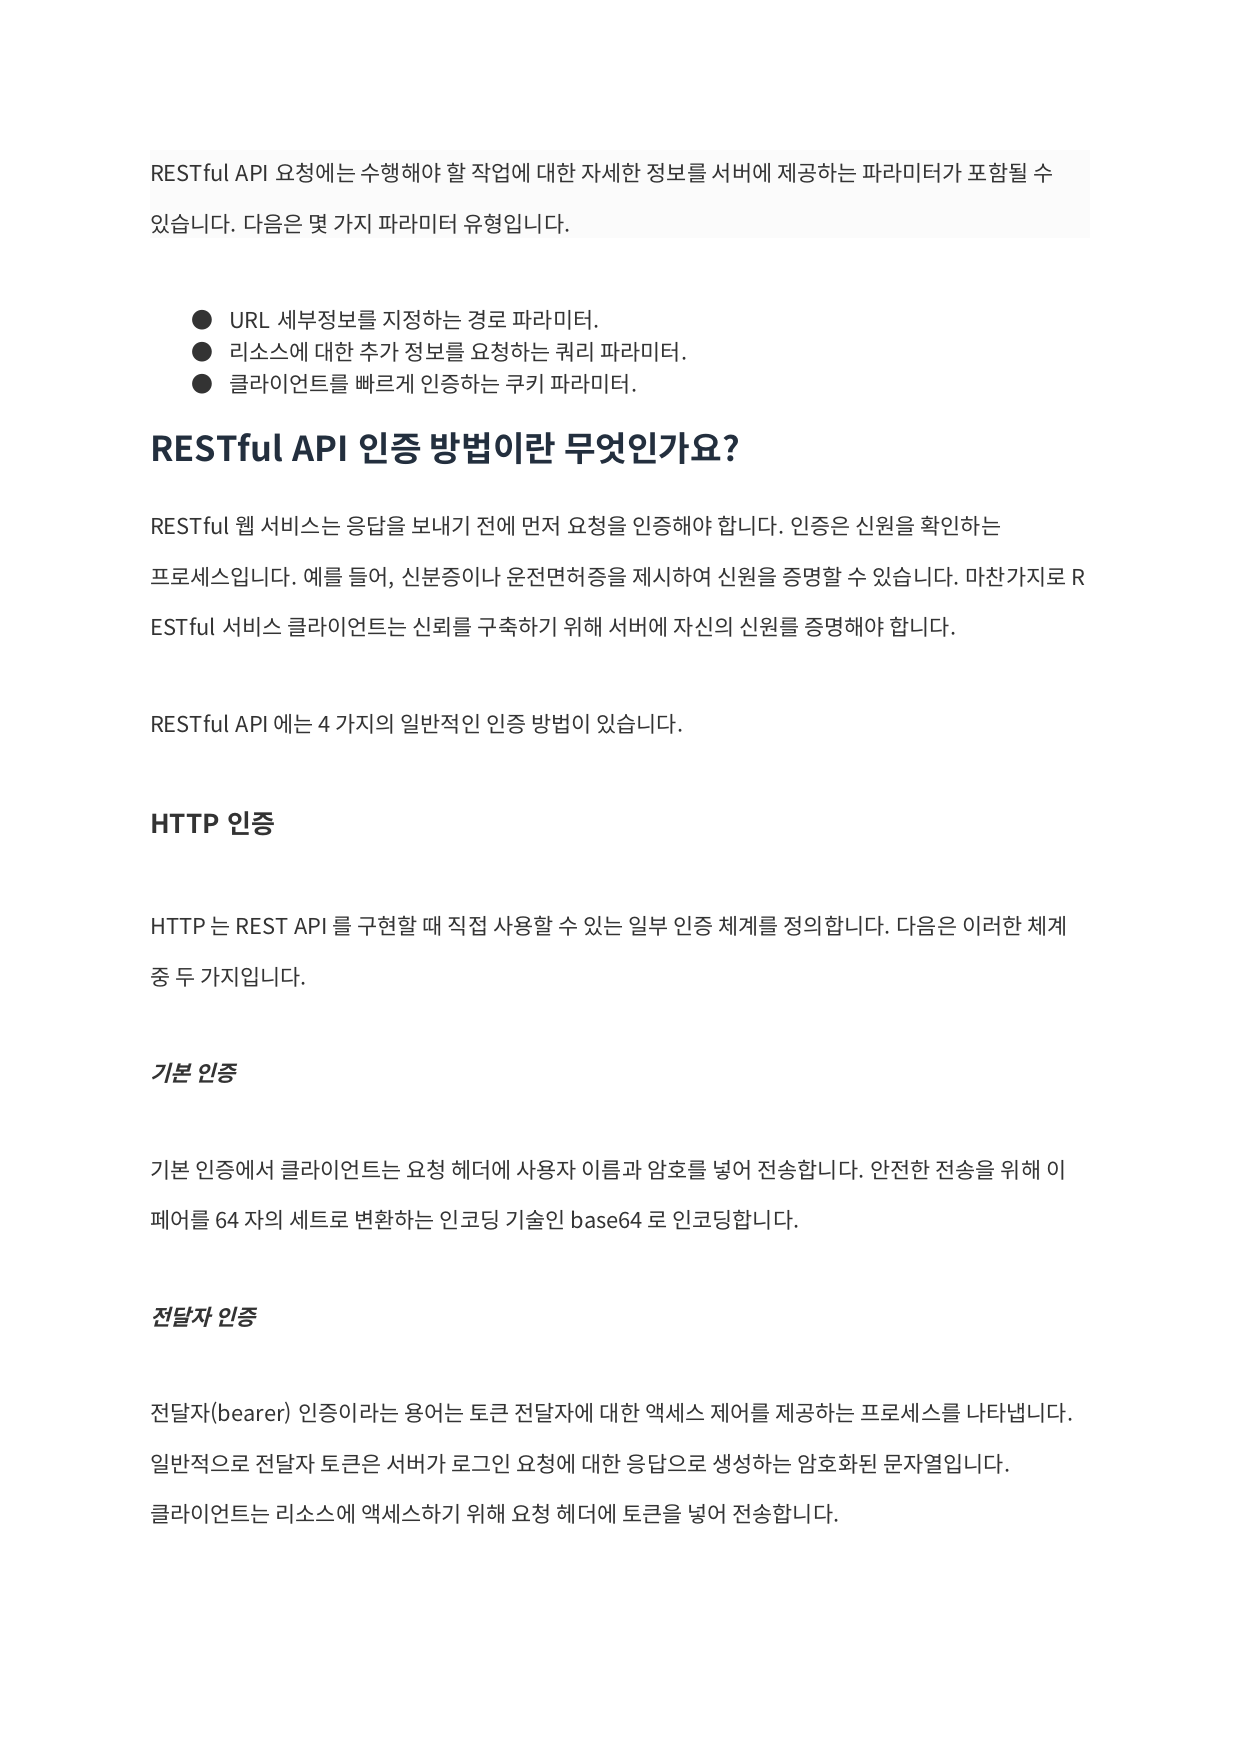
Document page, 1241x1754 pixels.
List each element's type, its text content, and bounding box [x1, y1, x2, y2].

text 전달자 인증 [150, 1293, 1090, 1331]
subtitle RESTful API 인증 방법이란 무엇인가요? [150, 421, 1090, 471]
text RESTful 웹 서비스는 응답을 보내기 전에 먼저 요청을 인증해야 합니다. 인증은 신원을 확인하는 프로세스입니다. 예를 들어, 신분증이나 운전면허증을 제시하여 신원을 증명할 수 있습니다. 마찬가지로 RESTful 서비스 클라이언트는 신뢰를 구축하기 위해 서버에 자신의 신원를 증명해야 합니다. [150, 509, 1090, 642]
list URL 세부정보를 지정하는 경로 파라미터. [192, 303, 1090, 335]
text RESTful API에는 4가지의 일반적인 인증 방법이 있습니다. [150, 700, 1090, 738]
list 리소스에 대한 추가 정보를 요청하는 쿼리 파라미터. [192, 335, 1090, 367]
text 기본 인증 [150, 1050, 1090, 1088]
text RESTful API 요청에는 수행해야 할 작업에 대한 자세한 정보를 서버에 제공하는 파라미터가 포함될 수 있습니다. 다음은 몇 가지 파라미터 유형입니다. [150, 150, 1090, 238]
text HTTP는 REST API를 구현할 때 직접 사용할 수 있는 일부 인증 체계를 정의합니다. 다음은 이러한 체계 중 두 가지입니다. [150, 909, 1090, 991]
text 전달자(bearer) 인증이라는 용어는 토큰 전달자에 대한 액세스 제어를 제공하는 프로세스를 나타냅니다. 일반적으로 전달자 토큰은 서버가 로그인 요청에 대한 응답으로 생성하는 암호화된 문자열입니다. 클라이언트는 리소스에 액세스하기 위해 요청 헤더에 토큰을 넣어 전송합니다. [150, 1390, 1090, 1529]
list 클라이언트를 빠르게 인증하는 쿠키 파라미터. [192, 367, 1090, 398]
text 기본 인증에서 클라이언트는 요청 헤더에 사용자 이름과 암호를 넣어 전송합니다. 안전한 전송을 위해 이 페어를 64자의 세트로 변환하는 인코딩 기술인 base64로 인코딩합니다. [150, 1146, 1090, 1235]
subtitle HTTP 인증 [150, 803, 1090, 841]
